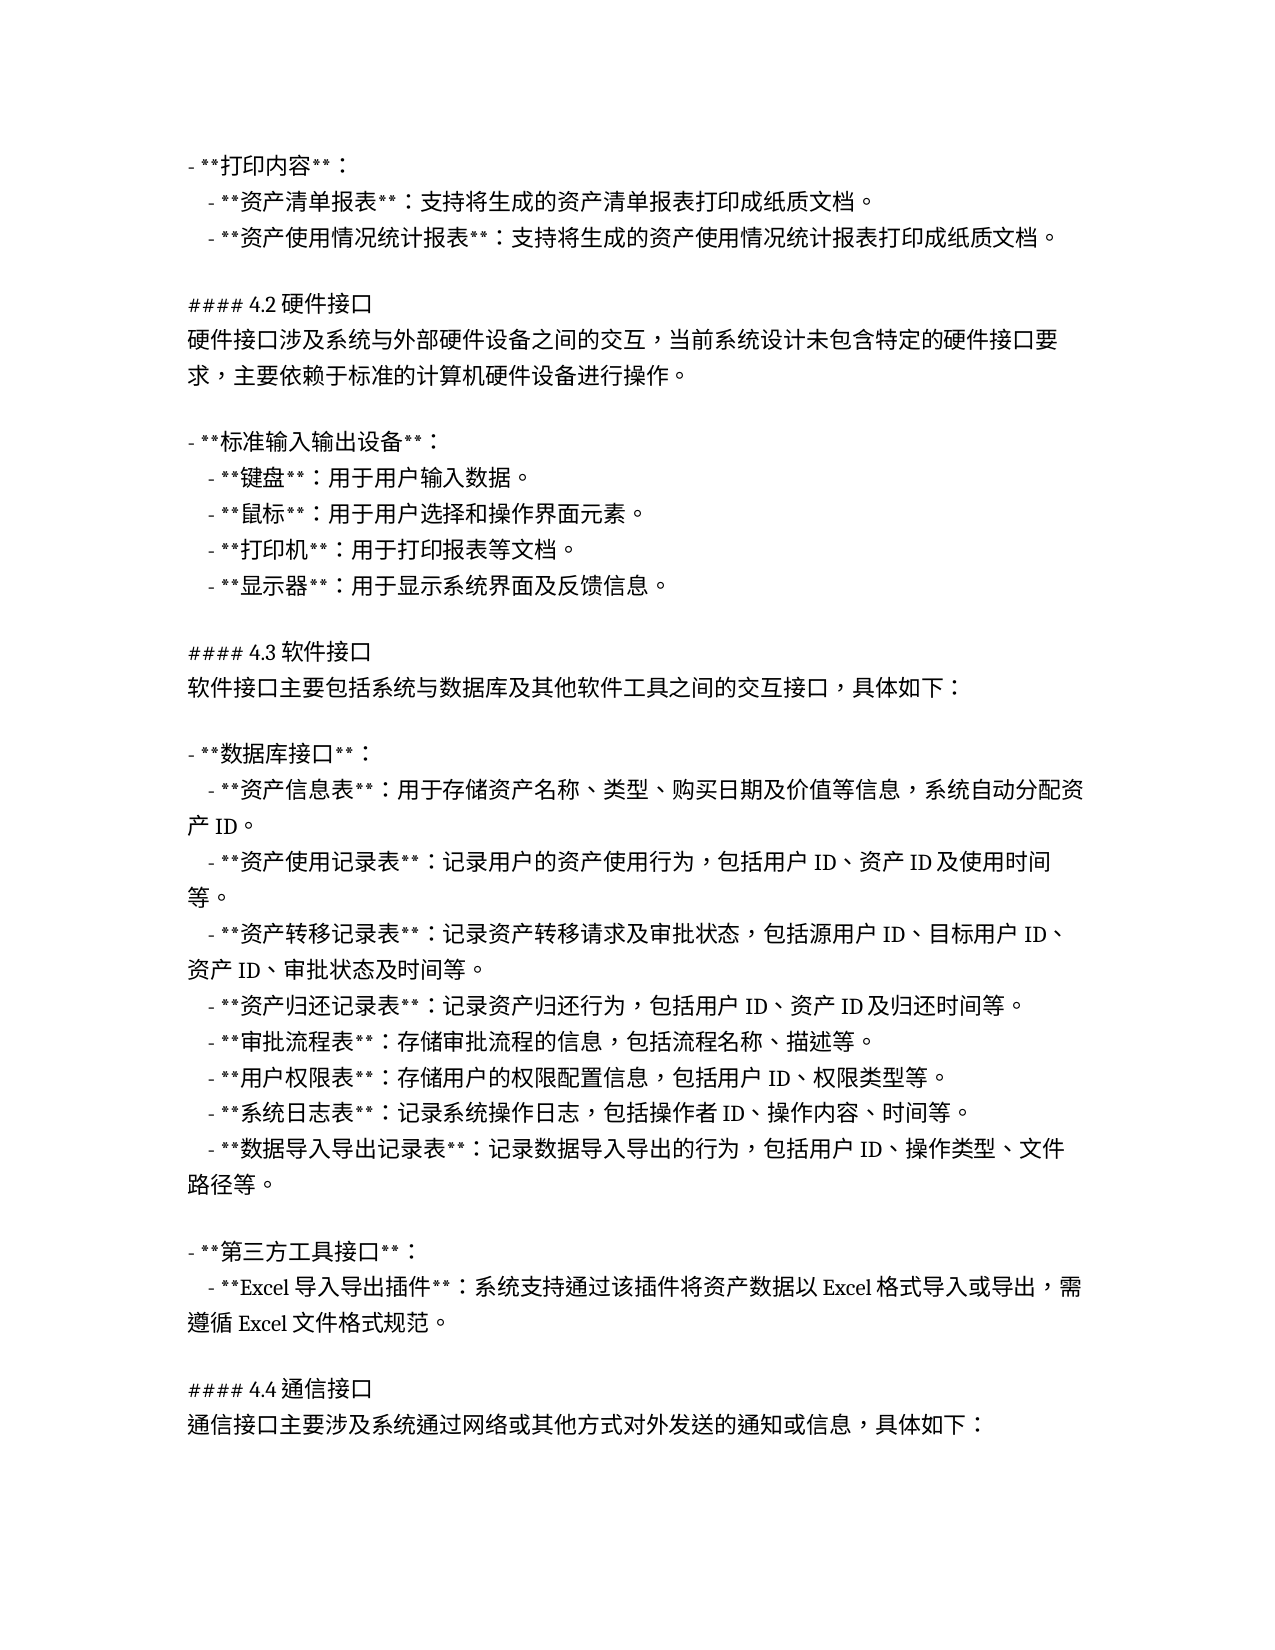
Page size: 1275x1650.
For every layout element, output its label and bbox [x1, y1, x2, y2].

text [187, 150, 1087, 1471]
